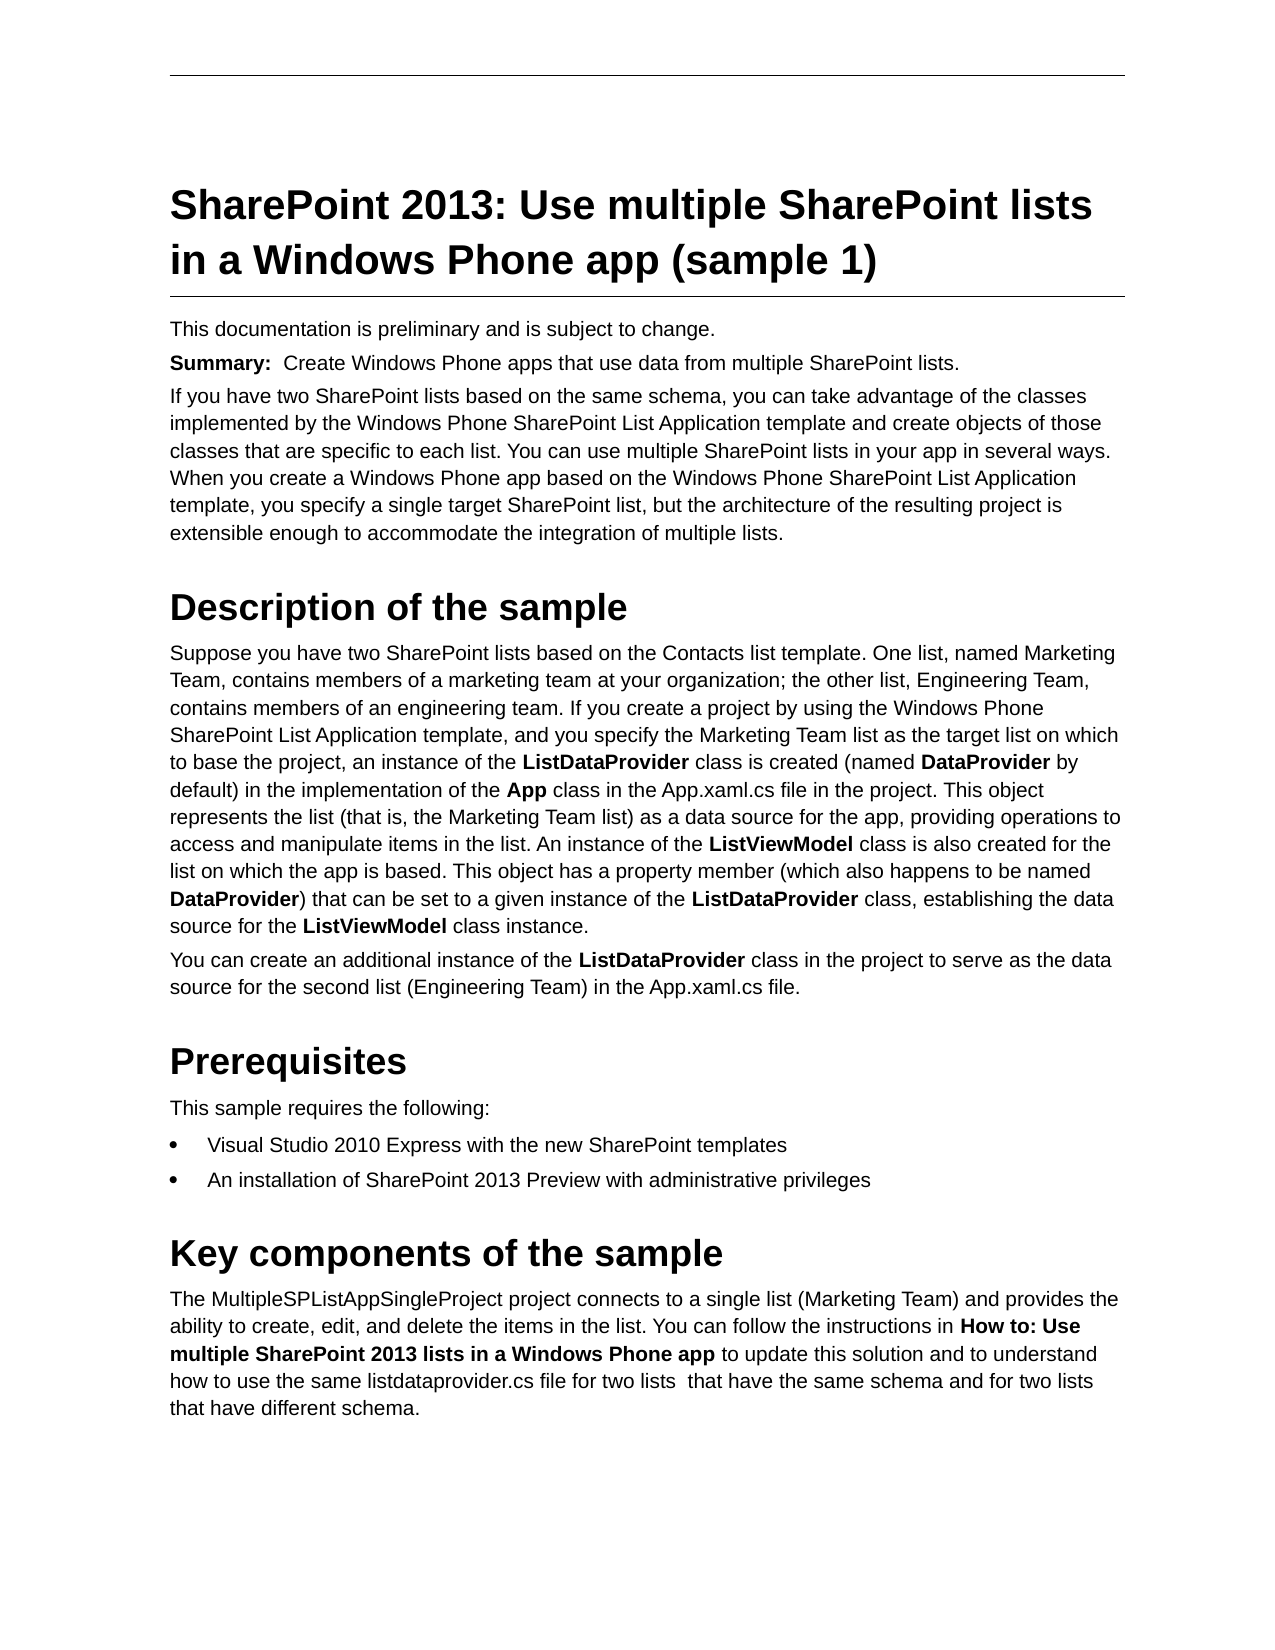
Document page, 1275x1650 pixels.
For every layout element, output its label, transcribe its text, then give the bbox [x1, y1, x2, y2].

text You can create an additional instance of the ListDataProvider class in the project to serve as the data source for the second list (Engineering Team) in the App.xaml.cs file. [169, 947, 1125, 999]
subtitle SharePoint 2013: Use multiple SharePoint lists in a Windows Phone app (sample 1) [169, 181, 1125, 297]
subtitle Description of the sample [169, 585, 1125, 628]
list Visual Studio 2010 Express with the new SharePoint templates [169, 1129, 1125, 1158]
text This sample requires the following: [169, 1095, 1125, 1119]
list An installation of SharePoint 2013 Preview with administrative privileges [169, 1164, 1125, 1193]
text The MultipleSPListAppSingleProject project connects to a single list (Marketing Team) and provides the ability to create, edit, and delete the items in the list. You can follow the instructions in How to: Use multiple SharePoint 2013 lists in a Windows Phone app to update this solution and to understand how to use the same listdataprovider.cs file for two lists that have the same schema and for two lists that have different schema. [169, 1287, 1125, 1420]
text If you have two SharePoint lists based on the same schema, you can take advantage of the classes implemented by the Windows Phone SharePoint List Application template and create objects of those classes that are specific to each list. You can use multiple SharePoint lists in your app in several ways. When you create a Windows Phone app based on the Windows Phone SharePoint List Application template, you specify a single target SharePoint list, but the architecture of the resulting project is extensible enough to accommodate the integration of multiple lists. [169, 384, 1125, 544]
text This documentation is preliminary and is subject to change. [169, 317, 1125, 341]
text Summary: Create Windows Phone apps that use data from multiple SharePoint lists. [169, 350, 1125, 374]
subtitle Prerequisites [169, 1039, 1125, 1083]
subtitle Key components of the sample [169, 1231, 1125, 1274]
text Suppose you have two SharePoint lists based on the Contacts list template. One list, named Marketing Team, contains members of a marketing team at your organization; the other list, Engineering Team, contains members of an engineering team. If you create a project by using the Windows Phone SharePoint List Application template, and you specify the Marketing Team list as the target list on which to base the project, an instance of the ListDataProvider class is created (named DataProvider by default) in the implementation of the App class in the App.xaml.cs file in the project. This object represents the list (that is, the Marketing Team list) as a data source for the app, providing operations to access and manipulate items in the list. An instance of the ListViewModel class is also created for the list on which the app is based. This object has a property member (which also happens to be named DataProvider) that can be set to a given instance of the ListDataProvider class, establishing the data source for the ListViewModel class instance. [169, 641, 1125, 938]
